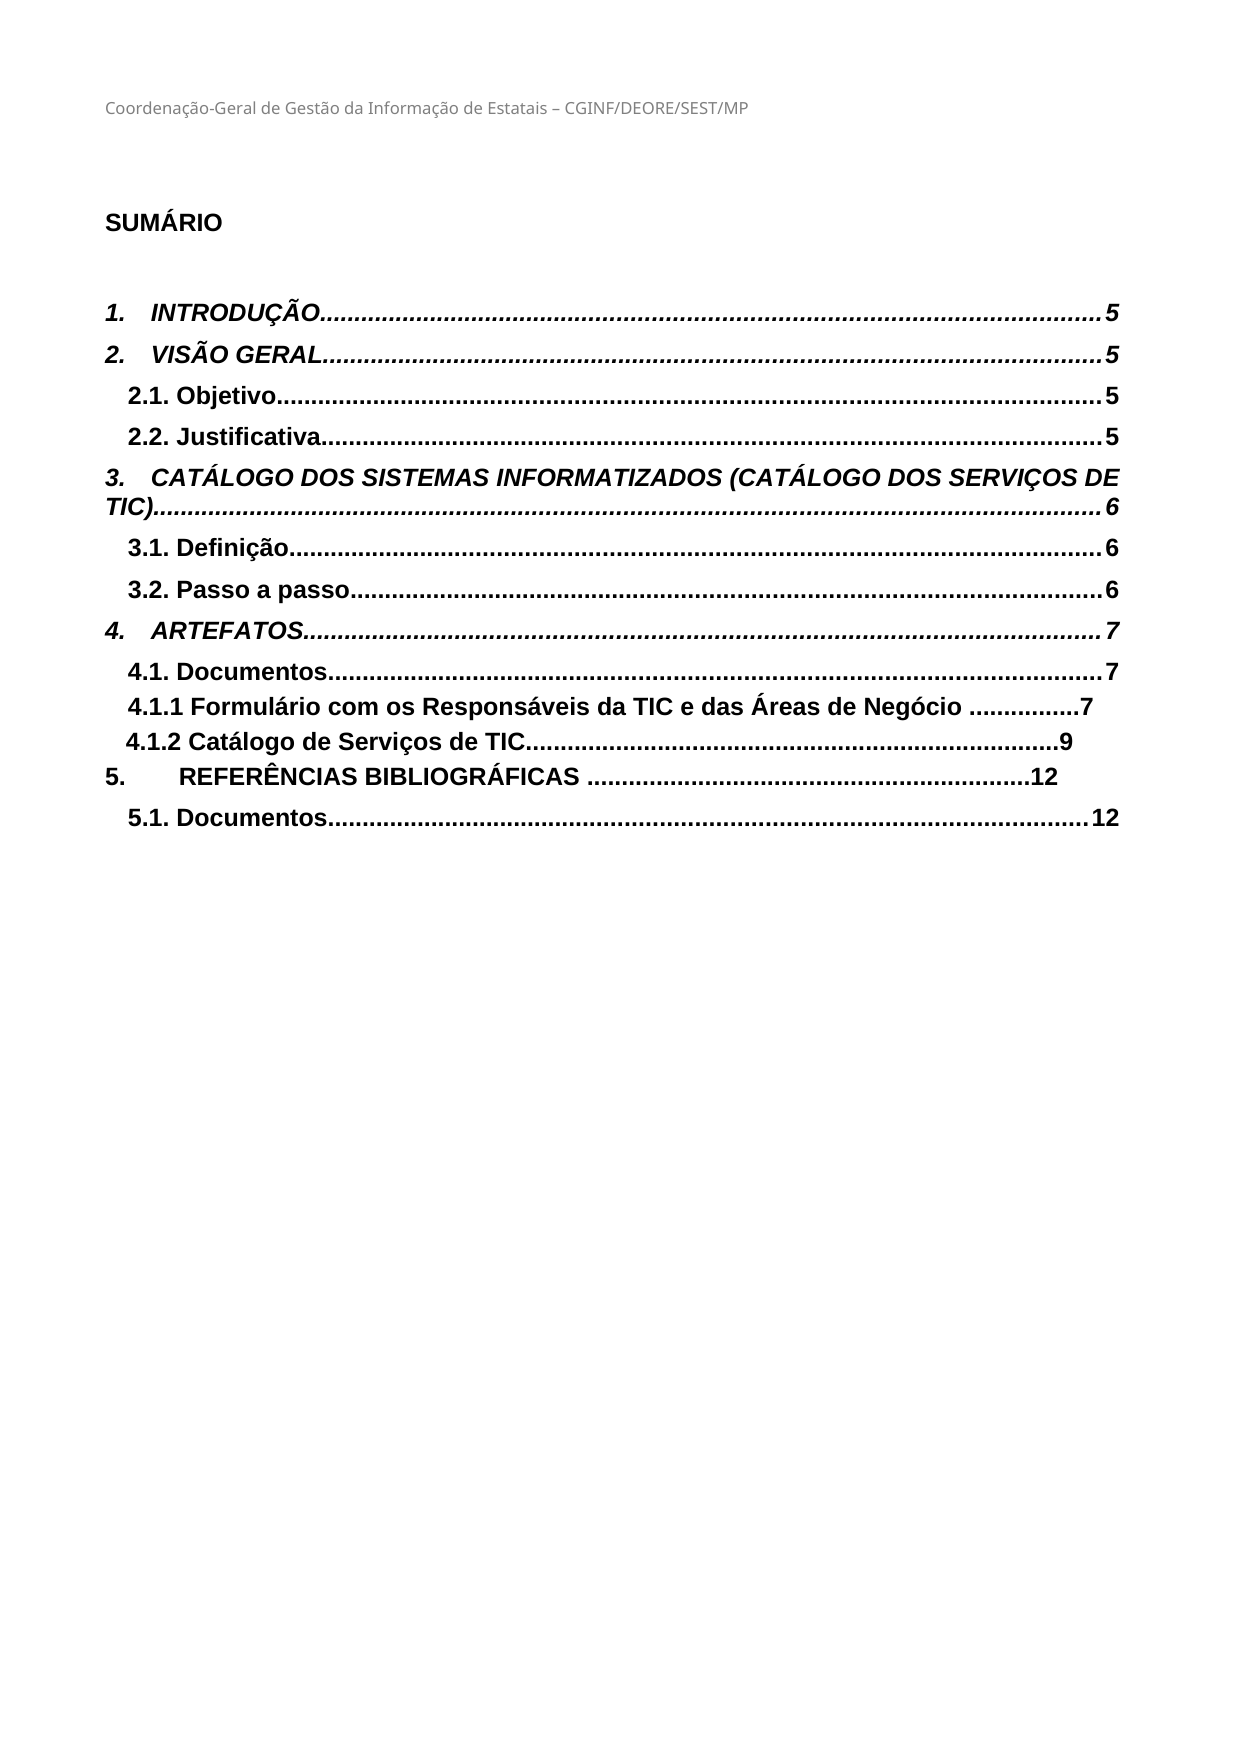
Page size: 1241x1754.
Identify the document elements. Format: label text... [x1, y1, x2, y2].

text 5.1. Documentos 12 [128, 803, 1120, 832]
text 3.1. Definição 6 [128, 533, 1120, 562]
text 2. VISÃO GERAL 5 [105, 340, 1120, 368]
text 2.2. Justificativa 5 [128, 422, 1120, 451]
text SUMÁRIO [105, 208, 1120, 237]
text 3.2. Passo a passo 6 [128, 575, 1120, 603]
text 1. INTRODUÇÃO 5 [105, 298, 1120, 327]
text 2.1. Objetivo 5 [128, 381, 1120, 410]
text 4. ARTEFATOS 7 [105, 616, 1120, 645]
text 5. REFERÊNCIAS BIBLIOGRÁFICAS ................................................................12 [105, 762, 1120, 791]
text 4.1.1 Formulário com os Responsáveis da TIC e das Áreas de Negócio ................7 [105, 692, 1120, 721]
text 4.1. Documentos 7 [128, 657, 1120, 686]
text 3. CATÁLOGO DOS SISTEMAS INFORMATIZADOS (CATÁLOGO DOS SERVIÇOS DE TIC) 6 [105, 463, 1120, 521]
text 4.1.2 Catálogo de Serviços de TIC.............................................................................9 [105, 727, 1120, 756]
